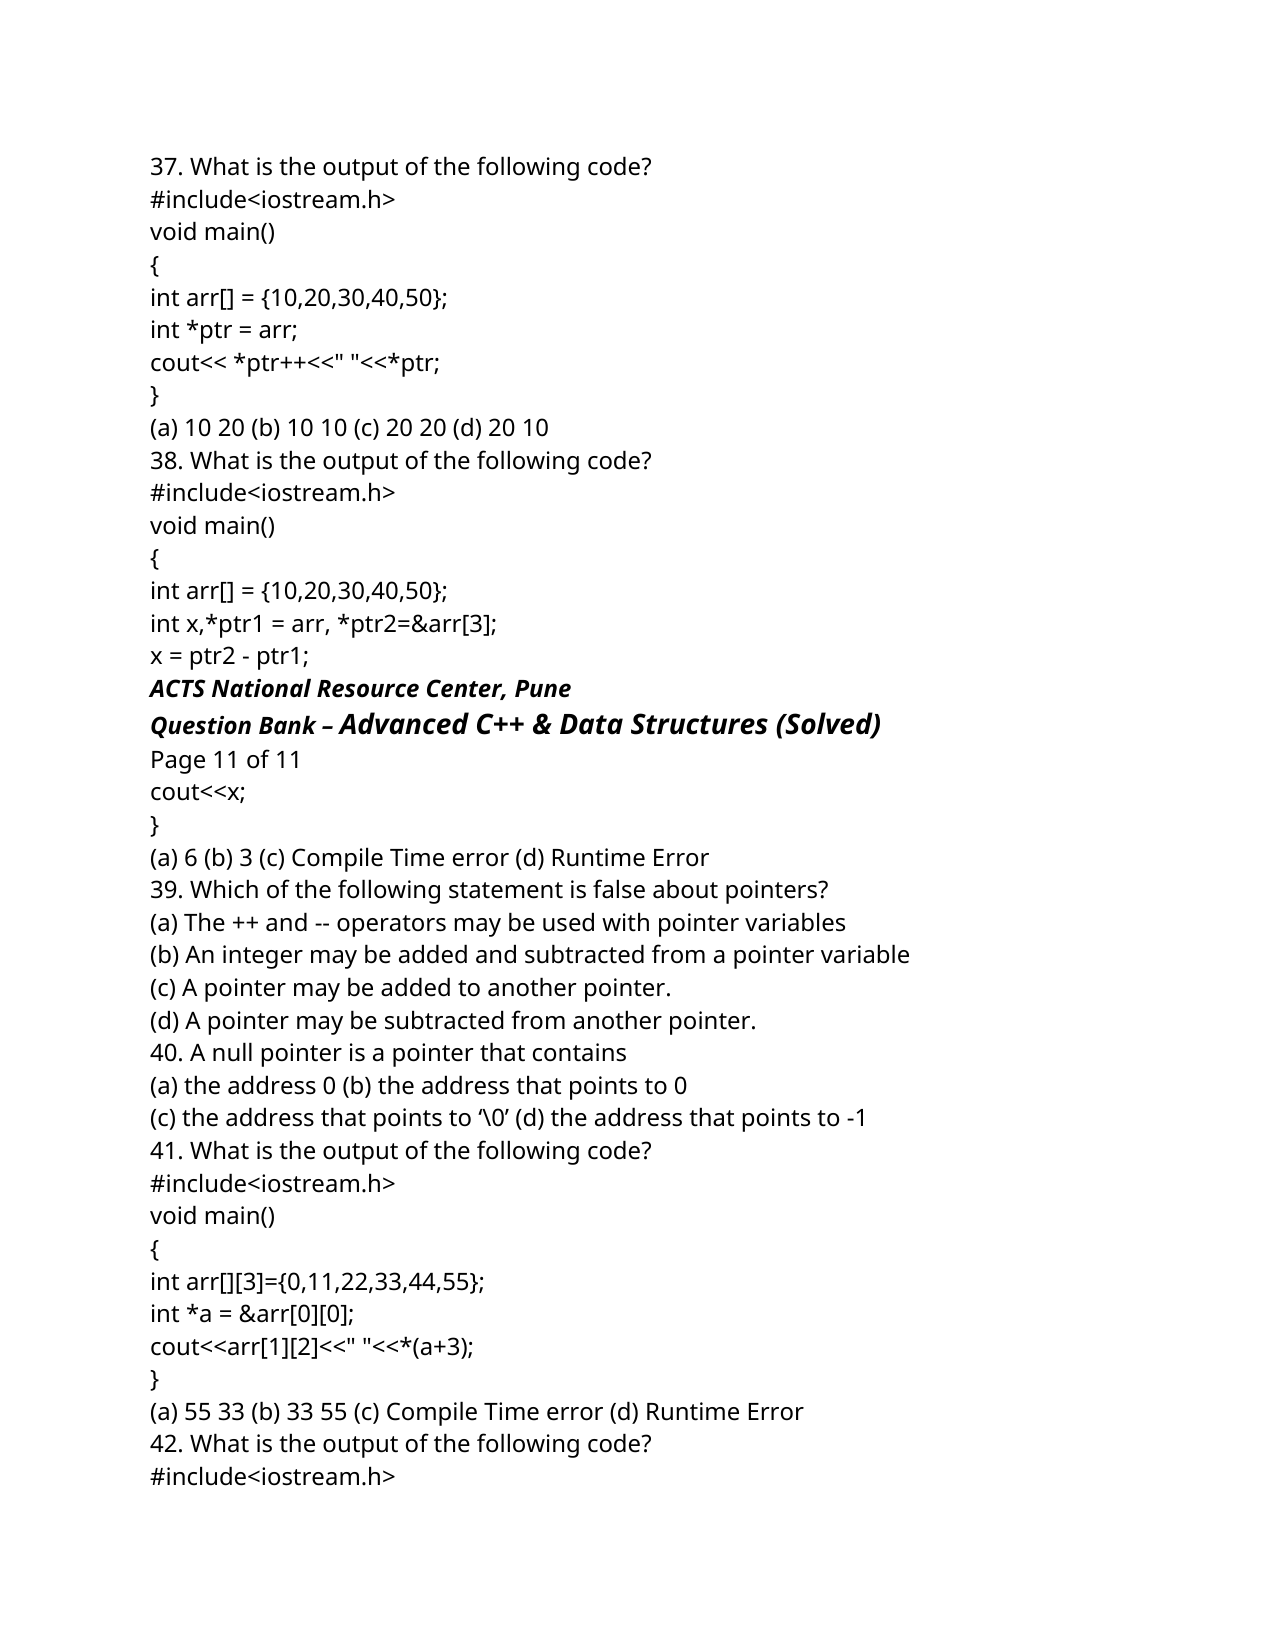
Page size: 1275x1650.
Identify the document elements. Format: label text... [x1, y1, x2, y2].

text (a) the address 0 (b) the address that points to 0 [150, 1069, 1125, 1101]
text (a) 6 (b) 3 (c) Compile Time error (d) Runtime Error [150, 840, 1125, 873]
text cout<<x; [150, 775, 1125, 808]
text (b) An integer may be added and subtracted from a pointer variable [150, 938, 1125, 971]
text 39. Which of the following statement is false about pointers? [150, 873, 1125, 906]
text 38. What is the output of the following code? [150, 443, 1125, 476]
text (a) 55 33 (b) 33 55 (c) Compile Time error (d) Runtime Error [150, 1395, 1125, 1427]
text { [150, 1232, 1125, 1264]
text (d) A pointer may be subtracted from another pointer. [150, 1003, 1125, 1036]
text void main() [150, 1199, 1125, 1232]
text #include<iostream.h> [150, 1166, 1125, 1199]
text 42. What is the output of the following code? [150, 1427, 1125, 1460]
text #include<iostream.h> [150, 183, 1125, 215]
text (c) the address that points to ‘\0’ (d) the address that points to -1 [150, 1101, 1125, 1134]
text { [150, 541, 1125, 574]
text } [150, 1362, 1125, 1395]
text Page 11 of 11 [150, 743, 1125, 775]
text } [150, 378, 1125, 411]
text cout<<arr[1][2]<<" "<<*(a+3); [150, 1329, 1125, 1362]
text (a) The ++ and -- operators may be used with pointer variables [150, 906, 1125, 938]
text (a) 10 20 (b) 10 10 (c) 20 20 (d) 20 10 [150, 411, 1125, 443]
text #include<iostream.h> [150, 476, 1125, 509]
text 41. What is the output of the following code? [150, 1134, 1125, 1166]
text Question Bank – Advanced C++ & Data Structures (Solved) [150, 704, 1125, 743]
text x = ptr2 - ptr1; [150, 639, 1125, 672]
text void main() [150, 509, 1125, 541]
text { [150, 248, 1125, 280]
text int arr[] = {10,20,30,40,50}; [150, 280, 1125, 313]
text #include<iostream.h> [150, 1460, 1125, 1492]
text } [150, 808, 1125, 840]
text int *a = &arr[0][0]; [150, 1297, 1125, 1329]
text 40. A null pointer is a pointer that contains [150, 1036, 1125, 1069]
text (c) A pointer may be added to another pointer. [150, 971, 1125, 1003]
text 37. What is the output of the following code? [150, 150, 1125, 183]
text ACTS National Resource Center, Pune [150, 672, 1125, 704]
text int x,*ptr1 = arr, *ptr2=&arr[3]; [150, 606, 1125, 639]
text void main() [150, 215, 1125, 248]
text int arr[] = {10,20,30,40,50}; [150, 574, 1125, 606]
text int arr[][3]={0,11,22,33,44,55}; [150, 1264, 1125, 1297]
text int *ptr = arr; [150, 313, 1125, 346]
text cout<< *ptr++<<" "<<*ptr; [150, 346, 1125, 378]
